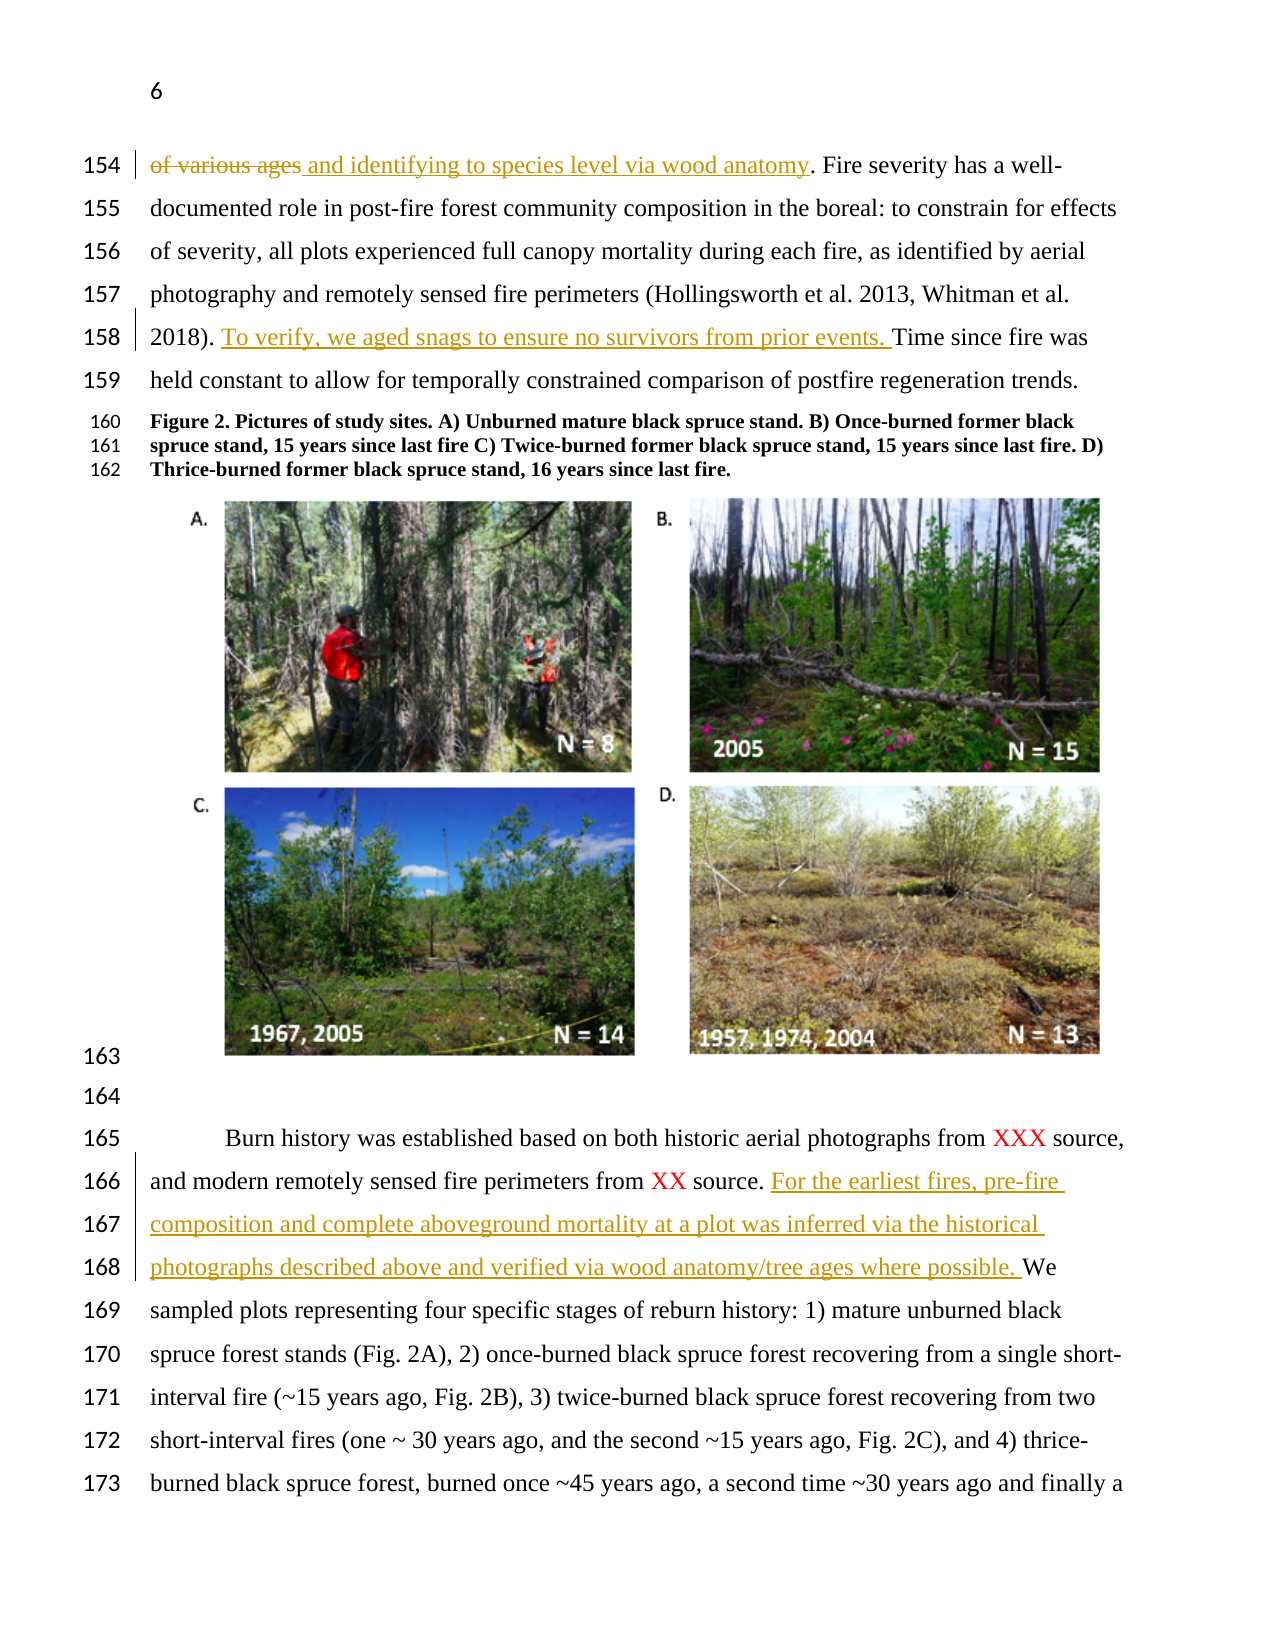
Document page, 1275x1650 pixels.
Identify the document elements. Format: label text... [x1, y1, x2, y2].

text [150, 150, 1125, 394]
text Figure 2. Pictures of study sites. A) Unburned mature black spruce stand. B) Once-burned former black spruce stand, 15 years since last fire C) Twice-burned former black spruce stand, 15 years since last fire. D) Thrice-burned former black spruce stand, 16 years since last fire. [150, 409, 1125, 481]
picture [150, 481, 1125, 1065]
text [150, 1123, 1125, 1497]
